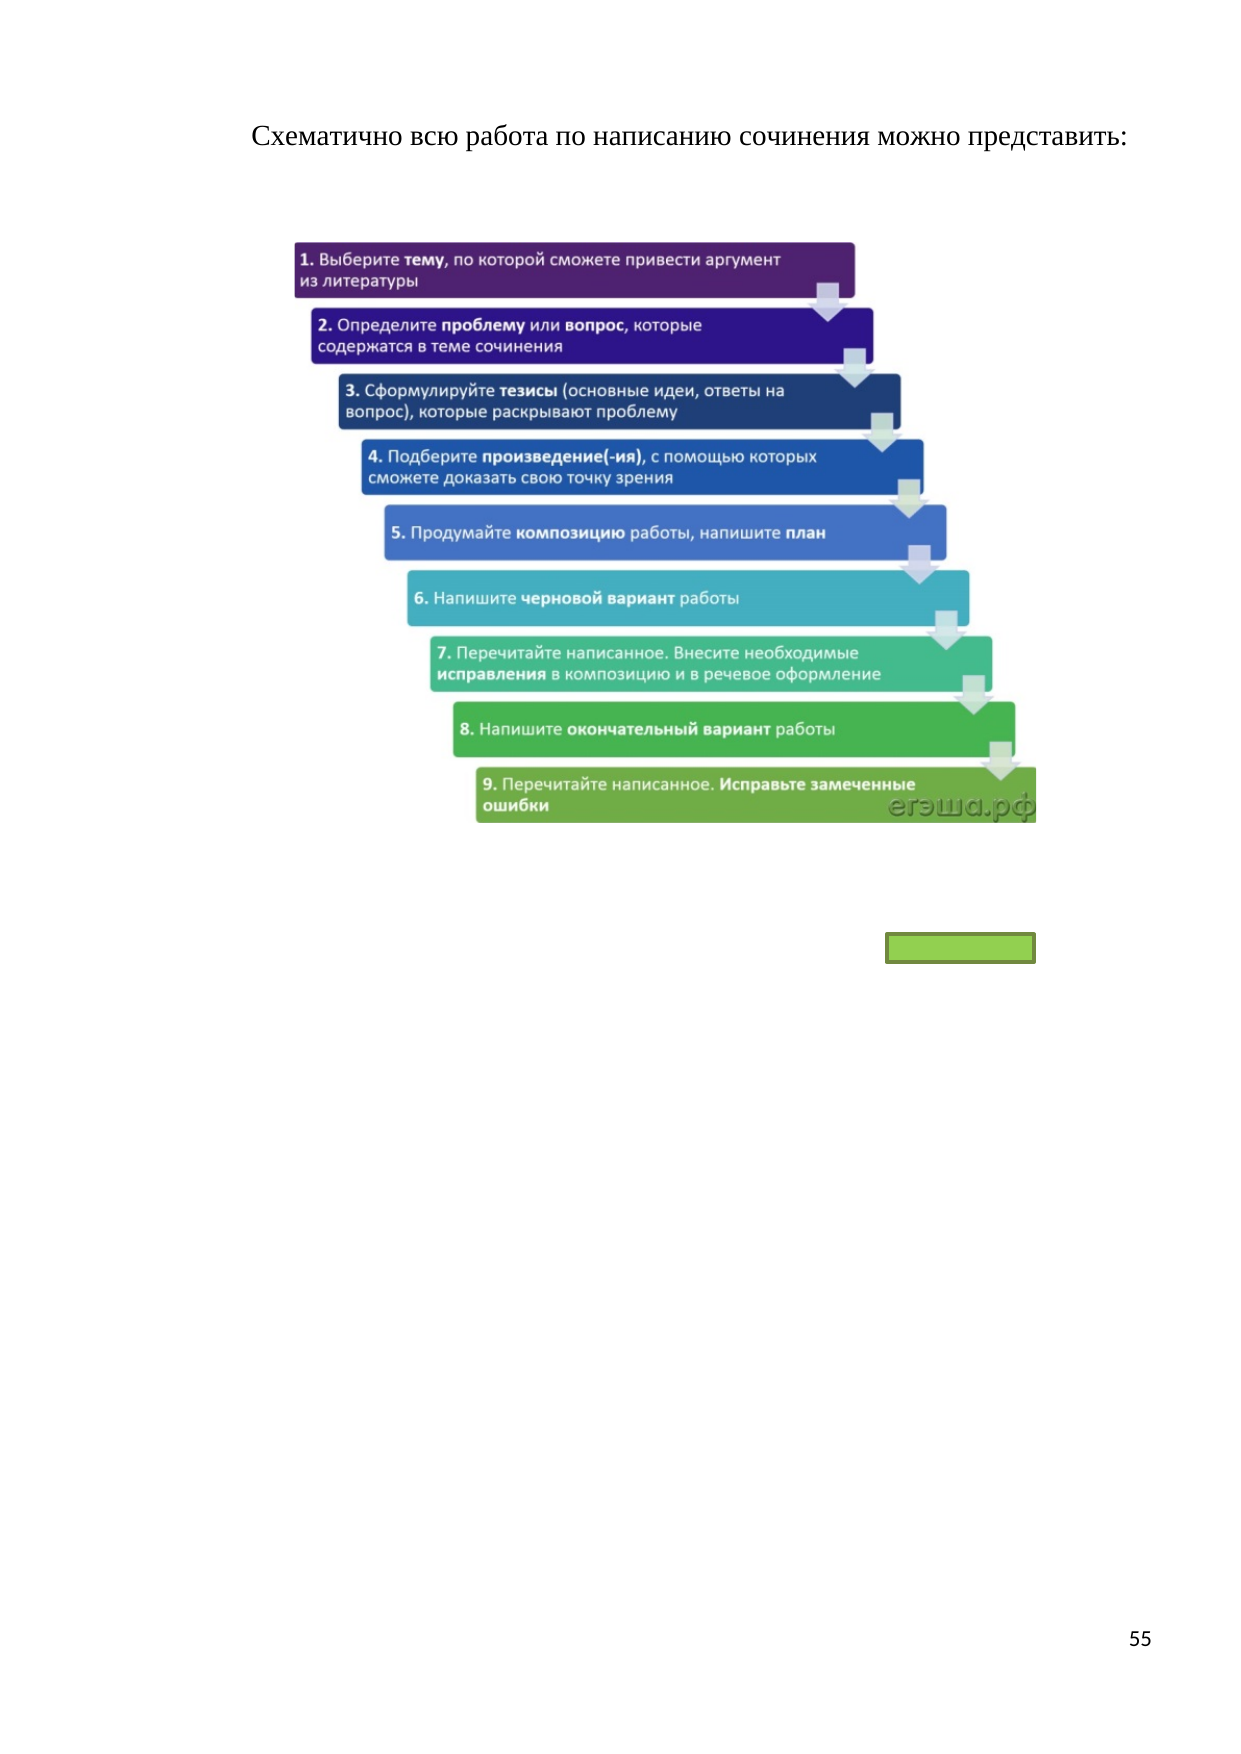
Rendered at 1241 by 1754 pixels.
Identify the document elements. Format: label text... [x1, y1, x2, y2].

picture [292, 242, 1035, 821]
text Схематично всю работа по написанию сочинения можно представить: [177, 118, 1152, 152]
